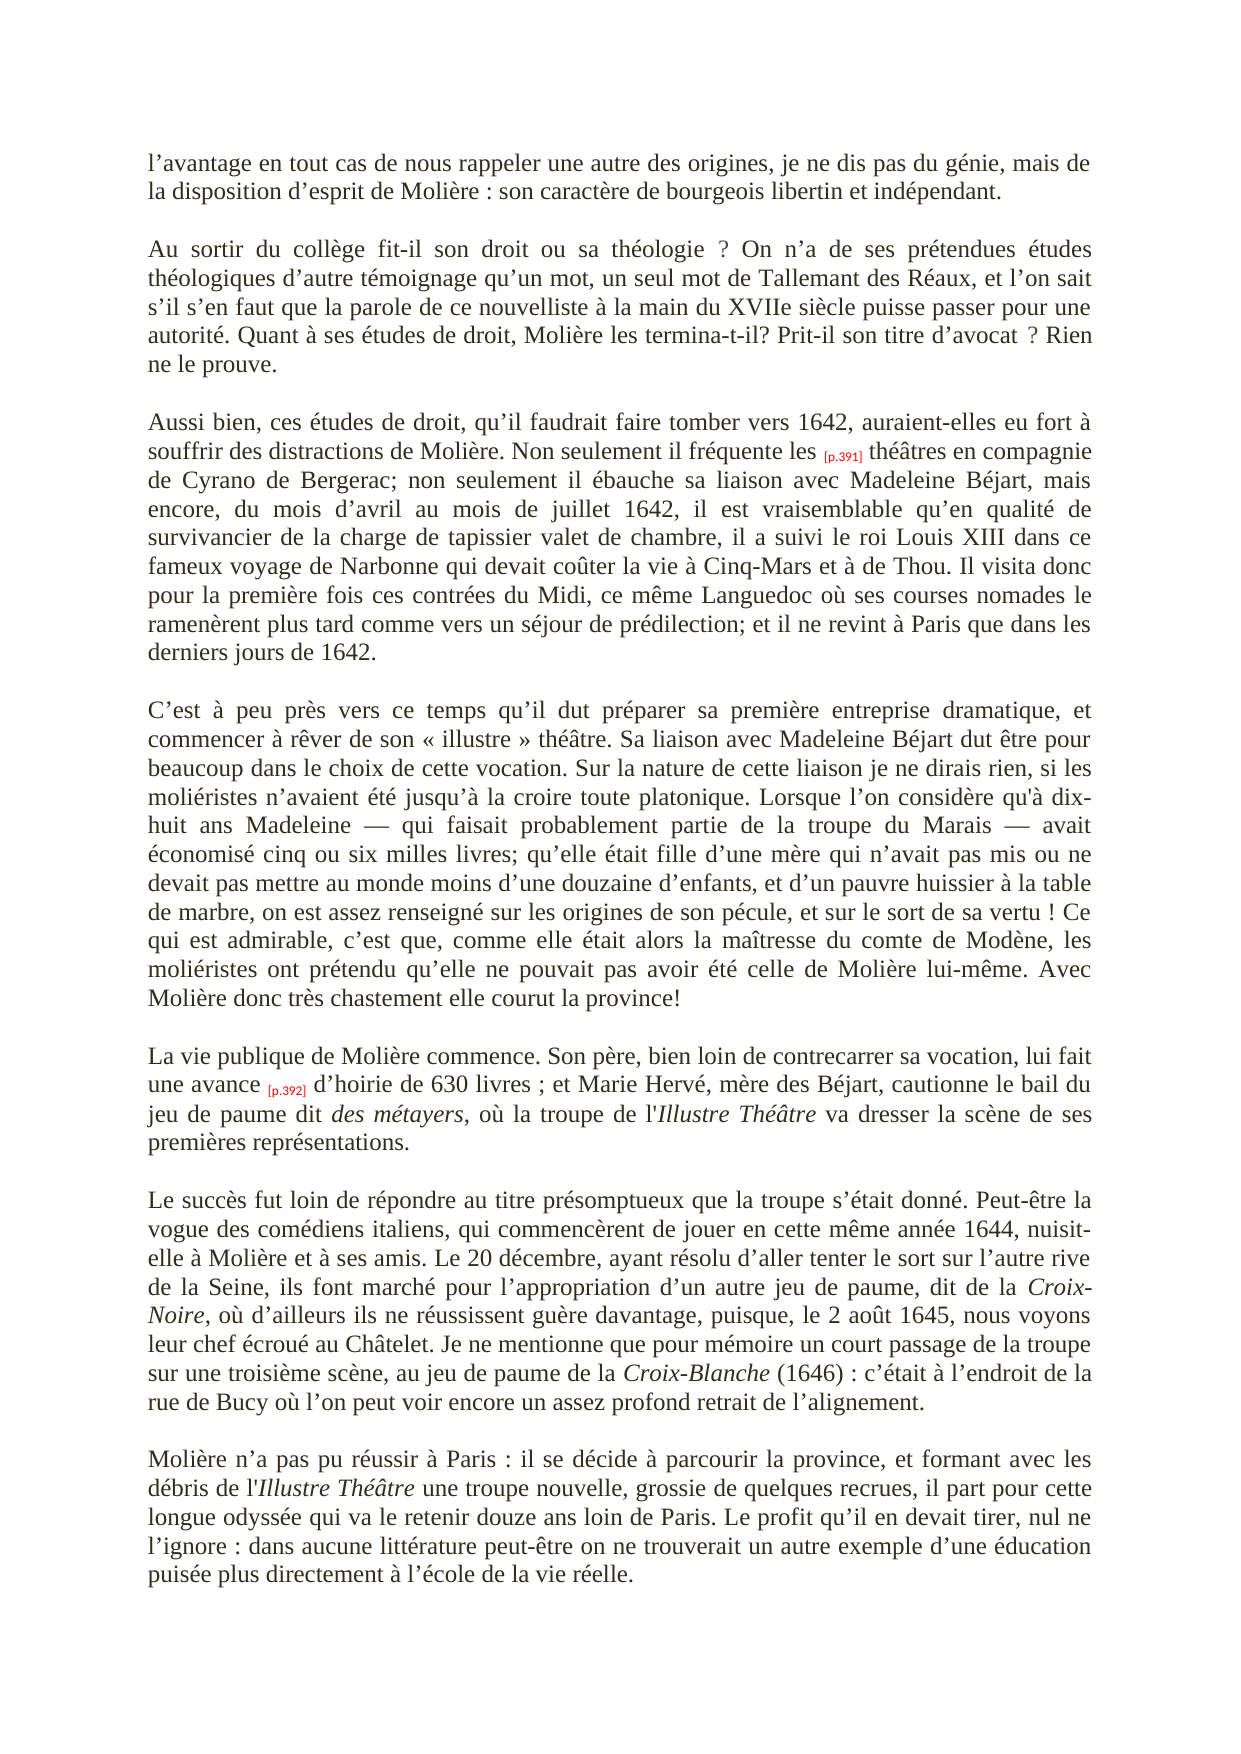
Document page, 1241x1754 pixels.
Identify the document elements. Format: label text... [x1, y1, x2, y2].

text Le succès fut loin de répondre au titre présomptueux que la troupe s’était donné. Peut-être la vogue des comédiens italiens, qui commencèrent de jouer en cette même année 1644, nuisit-elle à Molière et à ses amis. Le 20 décembre, ayant résolu d’aller tenter le sort sur l’autre rive de la Seine, ils font marché pour l’appropriation d’un autre jeu de paume, dit de la Croix-Noire, où d’ailleurs ils ne réussissent guère davantage, puisque, le 2 août 1645, nous voyons leur chef écroué au Châtelet. Je ne mentionne que pour mémoire un court passage de la troupe sur une troisième scène, au jeu de paume de la Croix-Blanche (1646) : c’était à l’endroit de la rue de Bucy où l’on peut voir encore un assez profond retrait de l’alignement. [148, 1185, 1093, 1415]
text La vie publique de Molière commence. Son père, bien loin de contrecarrer sa vocation, lui fait une avance [p.392] d’hoirie de 630 livres ; et Marie Hervé, mère des Béjart, cautionne le bail du jeu de paume dit des métayers, où la troupe de l'Illustre Théâtre va dresser la scène de ses premières représentations. [148, 1041, 1093, 1156]
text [148, 148, 1093, 205]
text C’est à peu près vers ce temps qu’il dut préparer sa première entreprise dramatique, et commencer à rêver de son « illustre » théâtre. Sa liaison avec Madeleine Béjart dut être pour beaucoup dans le choix de cette vocation. Sur la nature de cette liaison je ne dirais rien, si les moliéristes n’avaient été jusqu’à la croire toute platonique. Lorsque l’on considère qu'à dix-huit ans Madeleine — qui faisait probablement partie de la troupe du Marais — avait économisé cinq ou six milles livres; qu’elle était fille d’une mère qui n’avait pas mis ou ne devait pas mettre au monde moins d’une douzaine d’enfants, et d’un pauvre huissier à la table de marbre, on est assez renseigné sur les origines de son pécule, et sur le sort de sa vertu ! Ce qui est admirable, c’est que, comme elle était alors la maîtresse du comte de Modène, les moliéristes ont prétendu qu’elle ne pouvait pas avoir été celle de Molière lui-même. Avec Molière donc très chastement elle courut la province! [148, 695, 1093, 1012]
text Molière n’a pas pu réussir à Paris : il se décide à parcourir la province, et formant avec les débris de l'Illustre Théâtre une troupe nouvelle, grossie de quelques recrues, il part pour cette longue odyssée qui va le retenir douze ans loin de Paris. Le profit qu’il en devait tirer, nul ne l’ignore : dans aucune littérature peut-être on ne trouverait un autre exemple d’une éducation puisée plus directement à l’école de la vie réelle. [148, 1444, 1093, 1588]
text Aussi bien, ces études de droit, qu’il faudrait faire tomber vers 1642, auraient-elles eu fort à souffrir des distractions de Molière. Non seulement il fréquente les [p.391] théâtres en compagnie de Cyrano de Bergerac; non seulement il ébauche sa liaison avec Madeleine Béjart, mais encore, du mois d’avril au mois de juillet 1642, il est vraisemblable qu’en qualité de survivancier de la charge de tapissier valet de chambre, il a suivi le roi Louis XIII dans ce fameux voyage de Narbonne qui devait coûter la vie à Cinq-Mars et à de Thou. Il visita donc pour la première fois ces contrées du Midi, ce même Languedoc où ses courses nomades le ramenèrent plus tard comme vers un séjour de prédilection; et il ne revint à Paris que dans les derniers jours de 1642. [148, 407, 1093, 666]
text Au sortir du collège fit-il son droit ou sa théologie ? On n’a de ses prétendues études théologiques d’autre témoignage qu’un mot, un seul mot de Tallemant des Réaux, et l’on sait s’il s’en faut que la parole de ce nouvelliste à la main du XVIIe siècle puisse passer pour une autorité. Quant à ses études de droit, Molière les termina-t-il? Prit-il son titre d’avocat ? Rien ne le prouve. [148, 234, 1093, 378]
